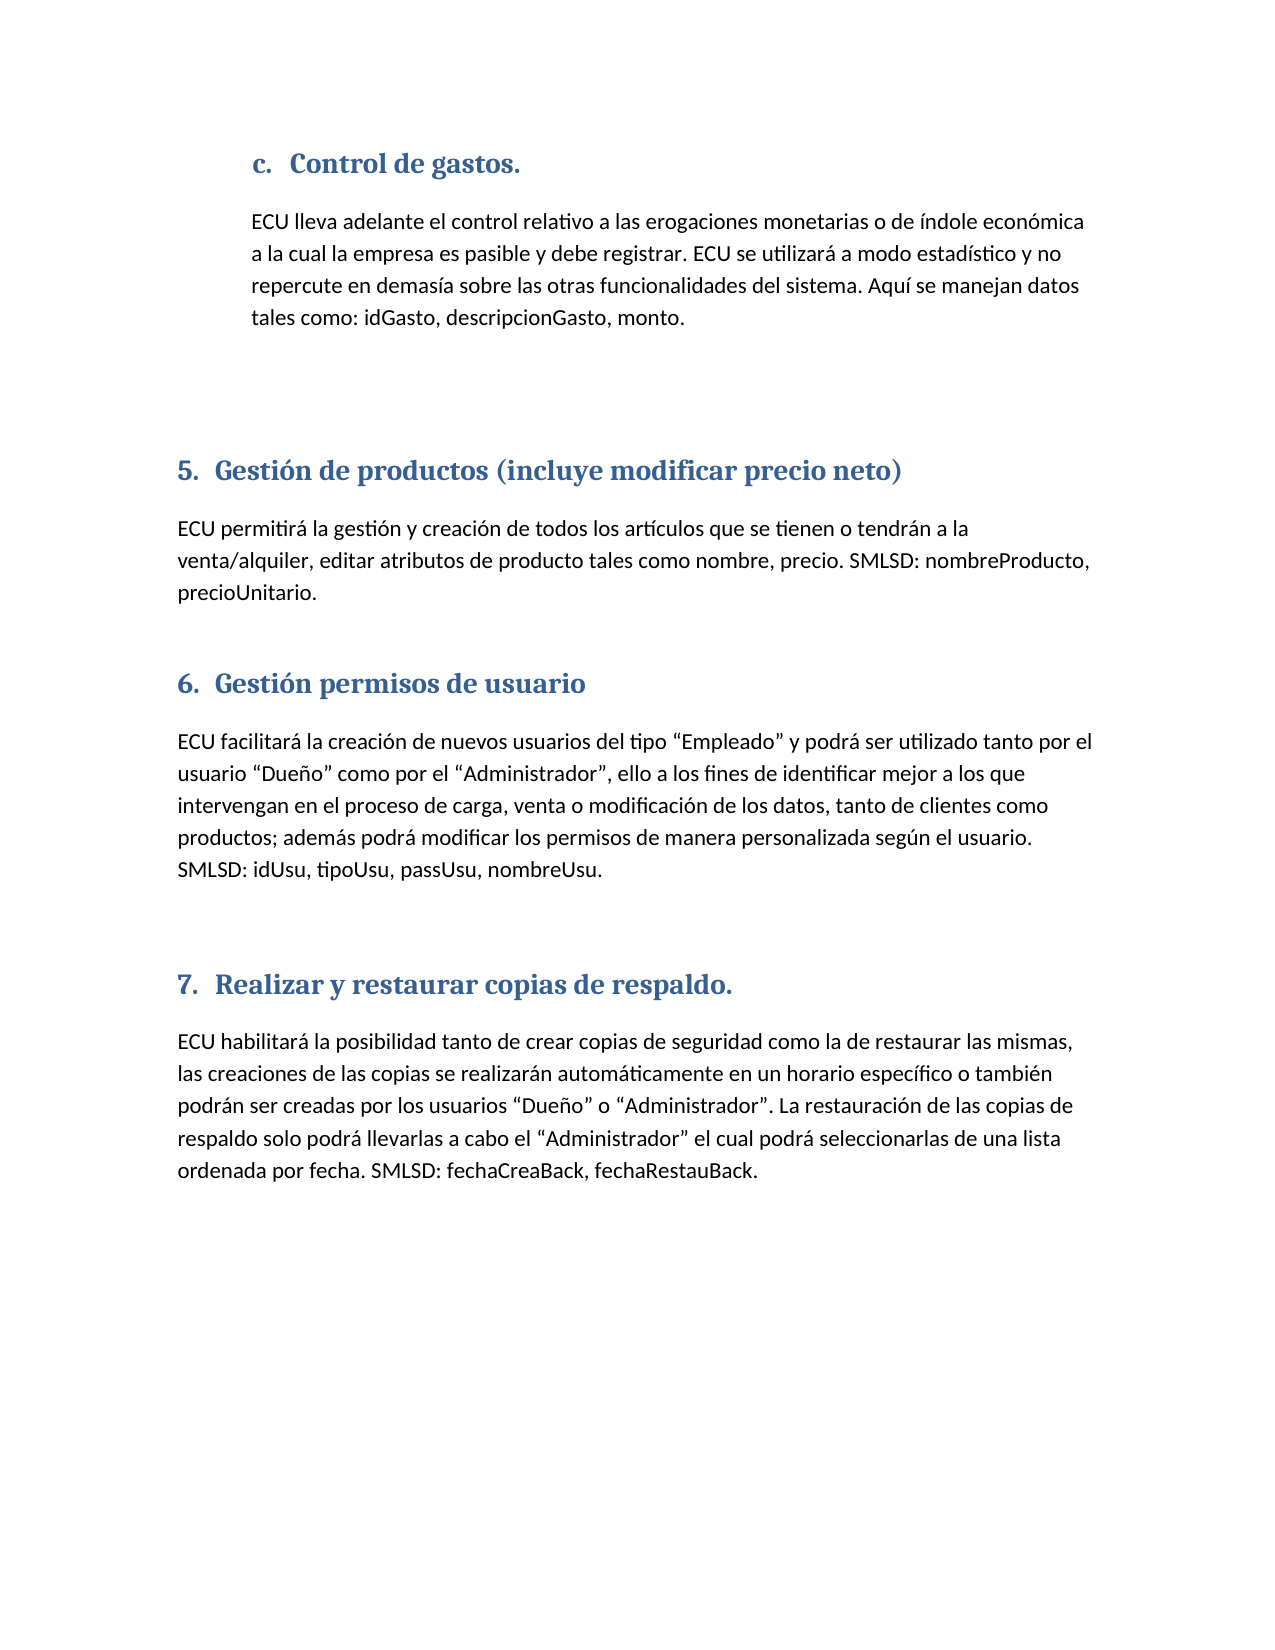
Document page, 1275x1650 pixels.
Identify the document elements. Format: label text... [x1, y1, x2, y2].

list ECU facilitará la creación de nuevos usuarios del tipo “Empleado” y podrá ser utilizado tanto por el usuario “Dueño” como por el “Administrador”, ello a los fines de identificar mejor a los que intervengan en el proceso de carga, venta o modificación de los datos, tanto de clientes como productos; además podrá modificar los permisos de manera personalizada según el usuario. SMLSD: idUsu, tipoUsu, passUsu, nombreUsu. [177, 727, 1098, 883]
list Control de gastos. [252, 148, 1098, 181]
list Gestión de productos (incluye modificar precio neto) [177, 454, 1098, 488]
text ECU permitirá la gestión y creación de todos los artículos que se tienen o tendrán a la venta/alquiler, editar atributos de producto tales como nombre, precio. SMLSD: nombreProducto, precioUnitario. [177, 514, 1098, 606]
text ECU habilitará la posibilidad tanto de crear copias de seguridad como la de restaurar las mismas, las creaciones de las copias se realizarán automáticamente en un horario específico o también podrán ser creadas por los usuarios “Dueño” o “Administrador”. La restauración de las copias de respaldo solo podrá llevarlas a cabo el “Administrador” el cual podrá seleccionarlas de una lista ordenada por fecha. SMLSD: fechaCreaBack, fechaRestauBack. [177, 1027, 1098, 1184]
text ECU lleva adelante el control relativo a las erogaciones monetarias o de índole económica a la cual la empresa es pasible y debe registrar. ECU se utilizará a modo estadístico y no repercute en demasía sobre las otras funcionalidades del sistema. Aquí se manejan datos tales como: idGasto, descripcionGasto, monto. [251, 207, 1098, 332]
list Gestión permisos de usuario [177, 667, 1098, 701]
list Realizar y restaurar copias de respaldo. [177, 968, 1098, 1001]
